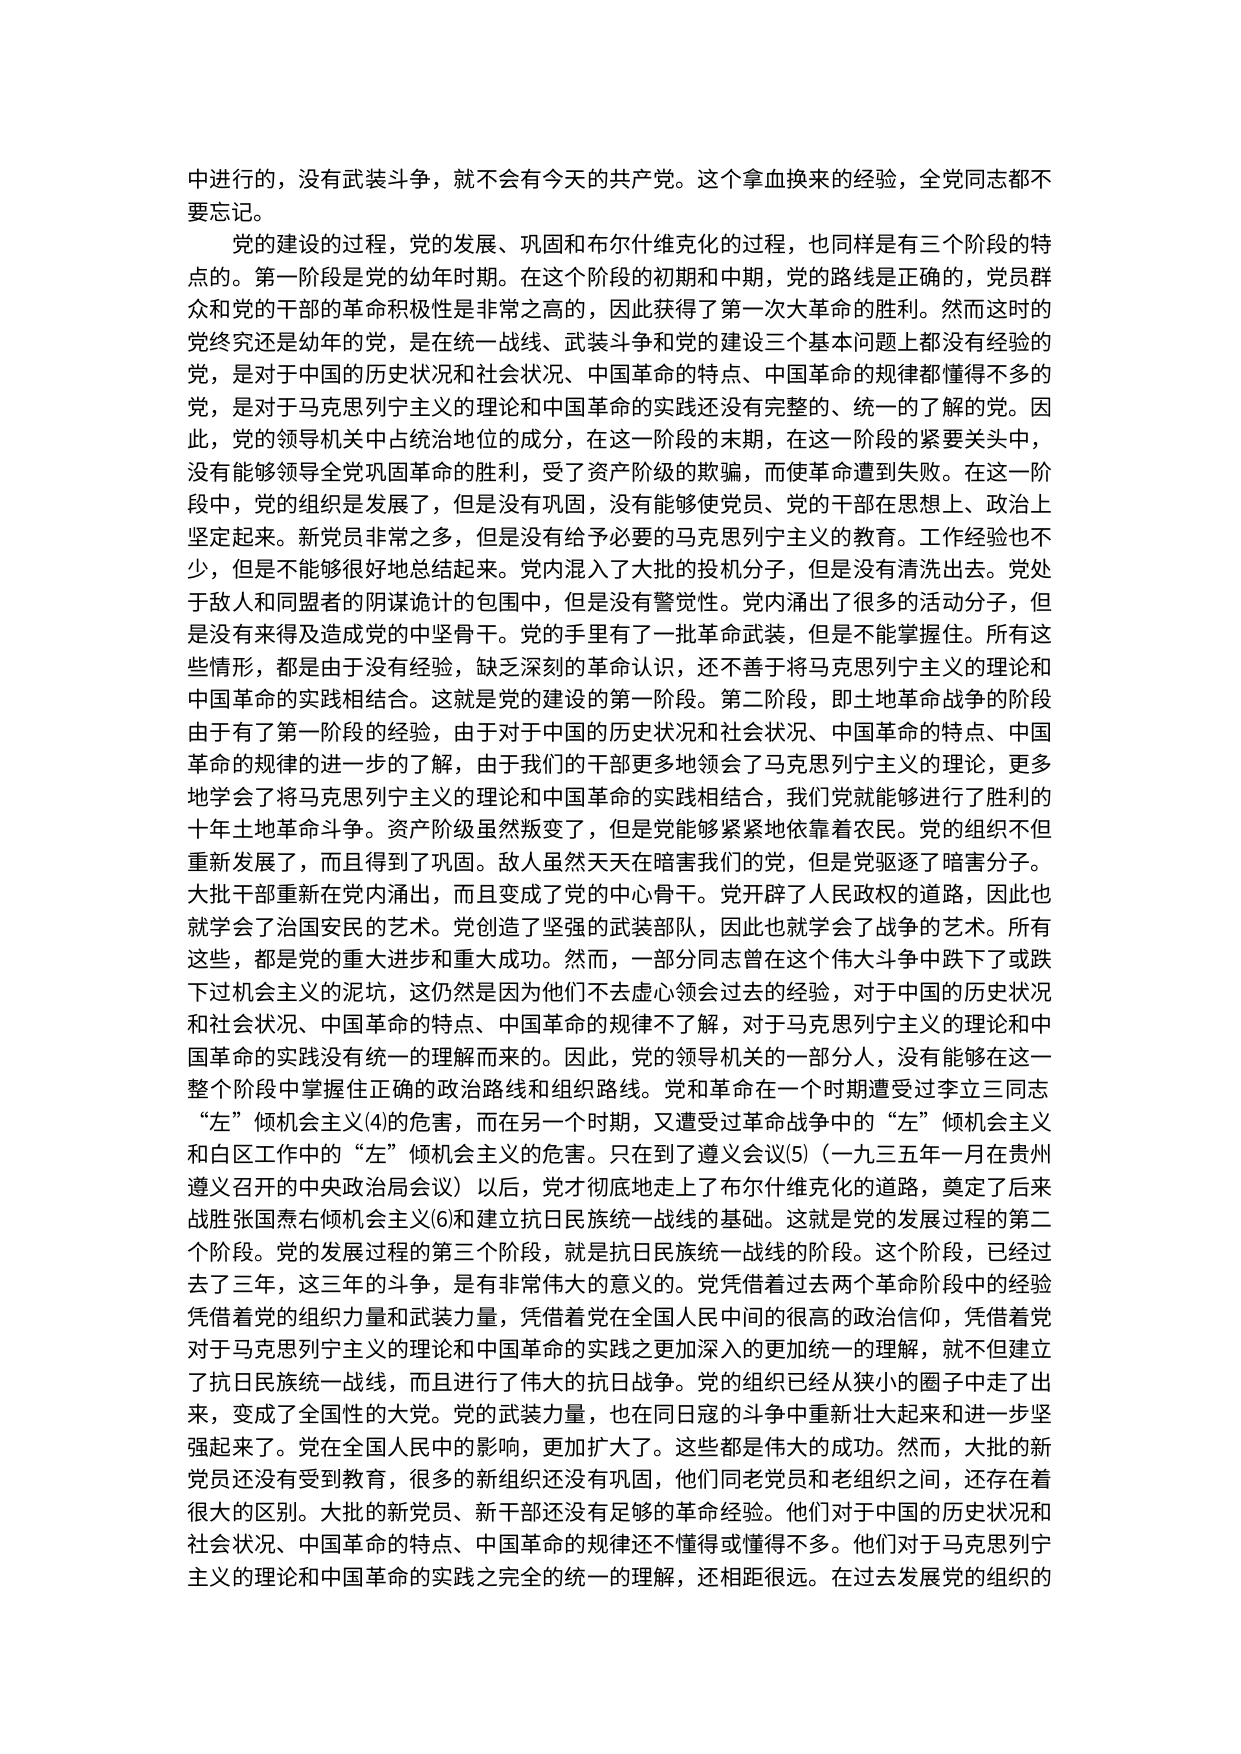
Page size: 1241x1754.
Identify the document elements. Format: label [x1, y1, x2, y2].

text [187, 227, 1053, 1592]
text [187, 162, 1053, 227]
